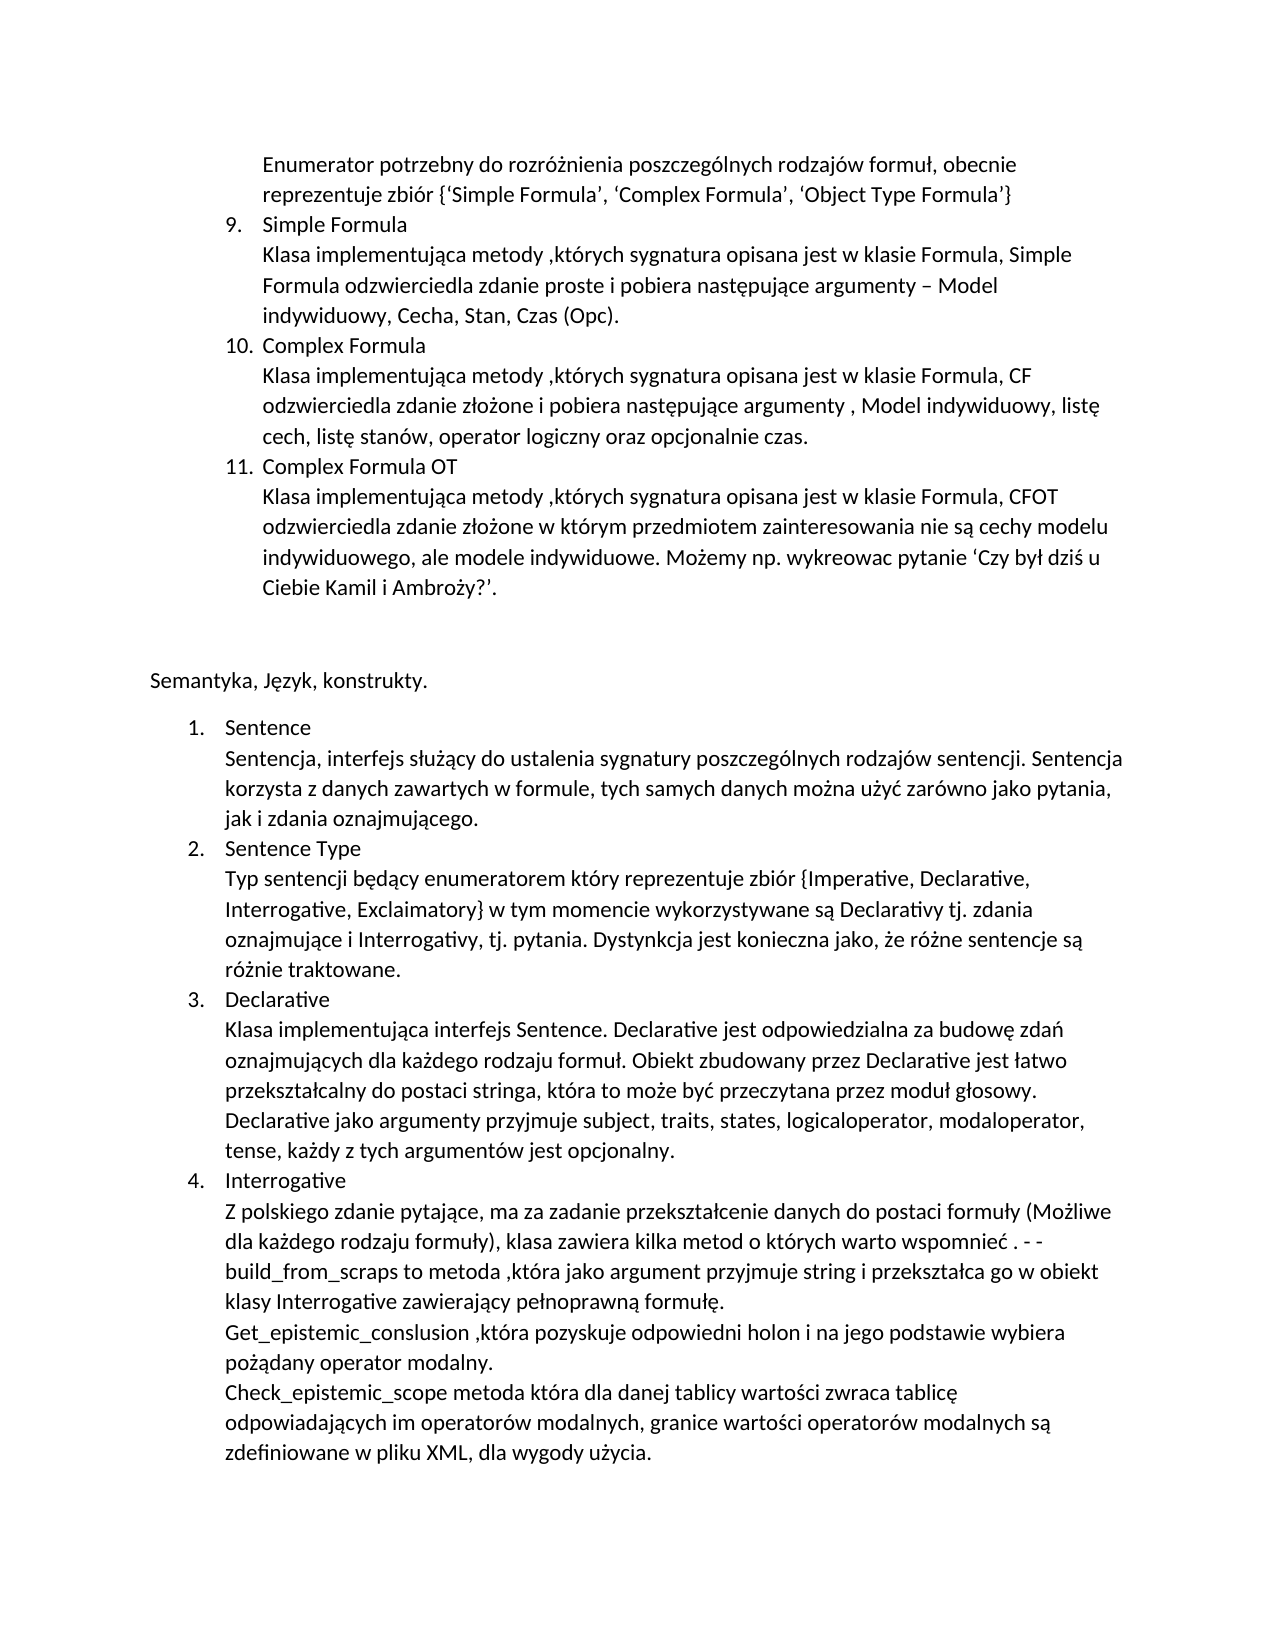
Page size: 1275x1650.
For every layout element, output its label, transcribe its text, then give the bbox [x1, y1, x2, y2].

list Typ sentencji będący enumeratorem który reprezentuje zbiór {Imperative, Declarative, Interrogative, Exclaimatory} w tym momencie wykorzystywane są Declarativy tj. zdania oznajmujące i Interrogativy, tj. pytania. Dystynkcja jest konieczna jako, że różne sentencje są różnie traktowane. [225, 864, 1125, 983]
list Interrogative [187, 1167, 1125, 1195]
list Sentencja, interfejs służący do ustalenia sygnatury poszczególnych rodzajów sentencji. Sentencja korzysta z danych zawartych w formule, tych samych danych można użyć zarówno jako pytania, jak i zdania oznajmującego. [225, 744, 1125, 832]
list Klasa implementująca metody ,których sygnatura opisana jest w klasie Formula, Simple Formula odzwierciedla zdanie proste i pobiera następujące argumenty – Model indywiduowy, Cecha, Stan, Czas (Opc). [262, 241, 1125, 329]
list Klasa implementująca metody ,których sygnatura opisana jest w klasie Formula, CFOT odzwierciedla zdanie złożone w którym przedmiotem zainteresowania nie są cechy modelu indywiduowego, ale modele indywiduowe. Możemy np. wykreowac pytanie ‘Czy był dziś u Ciebie Kamil i Ambroży?’. [262, 482, 1125, 601]
list Sentence [187, 713, 1125, 742]
text Semantyka, Język, konstrukty. [150, 667, 1125, 695]
list Complex Formula [225, 331, 1125, 359]
list Enumerator potrzebny do rozróżnienia poszczególnych rodzajów formuł, obecnie reprezentuje zbiór {‘Simple Formula’, ‘Complex Formula’, ‘Object Type Formula’} [262, 150, 1125, 208]
list Get_epistemic_conslusion ,która pozyskuje odpowiedni holon i na jego podstawie wybiera pożądany operator modalny. [225, 1318, 1125, 1376]
list Declarative [187, 985, 1125, 1013]
list Klasa implementująca metody ,których sygnatura opisana jest w klasie Formula, CF odzwierciedla zdanie złożone i pobiera następujące argumenty , Model indywiduowy, listę cech, listę stanów, operator logiczny oraz opcjonalnie czas. [262, 361, 1125, 450]
list Sentence Type [187, 834, 1125, 862]
list Simple Formula [225, 210, 1125, 238]
list Complex Formula OT [225, 452, 1125, 480]
